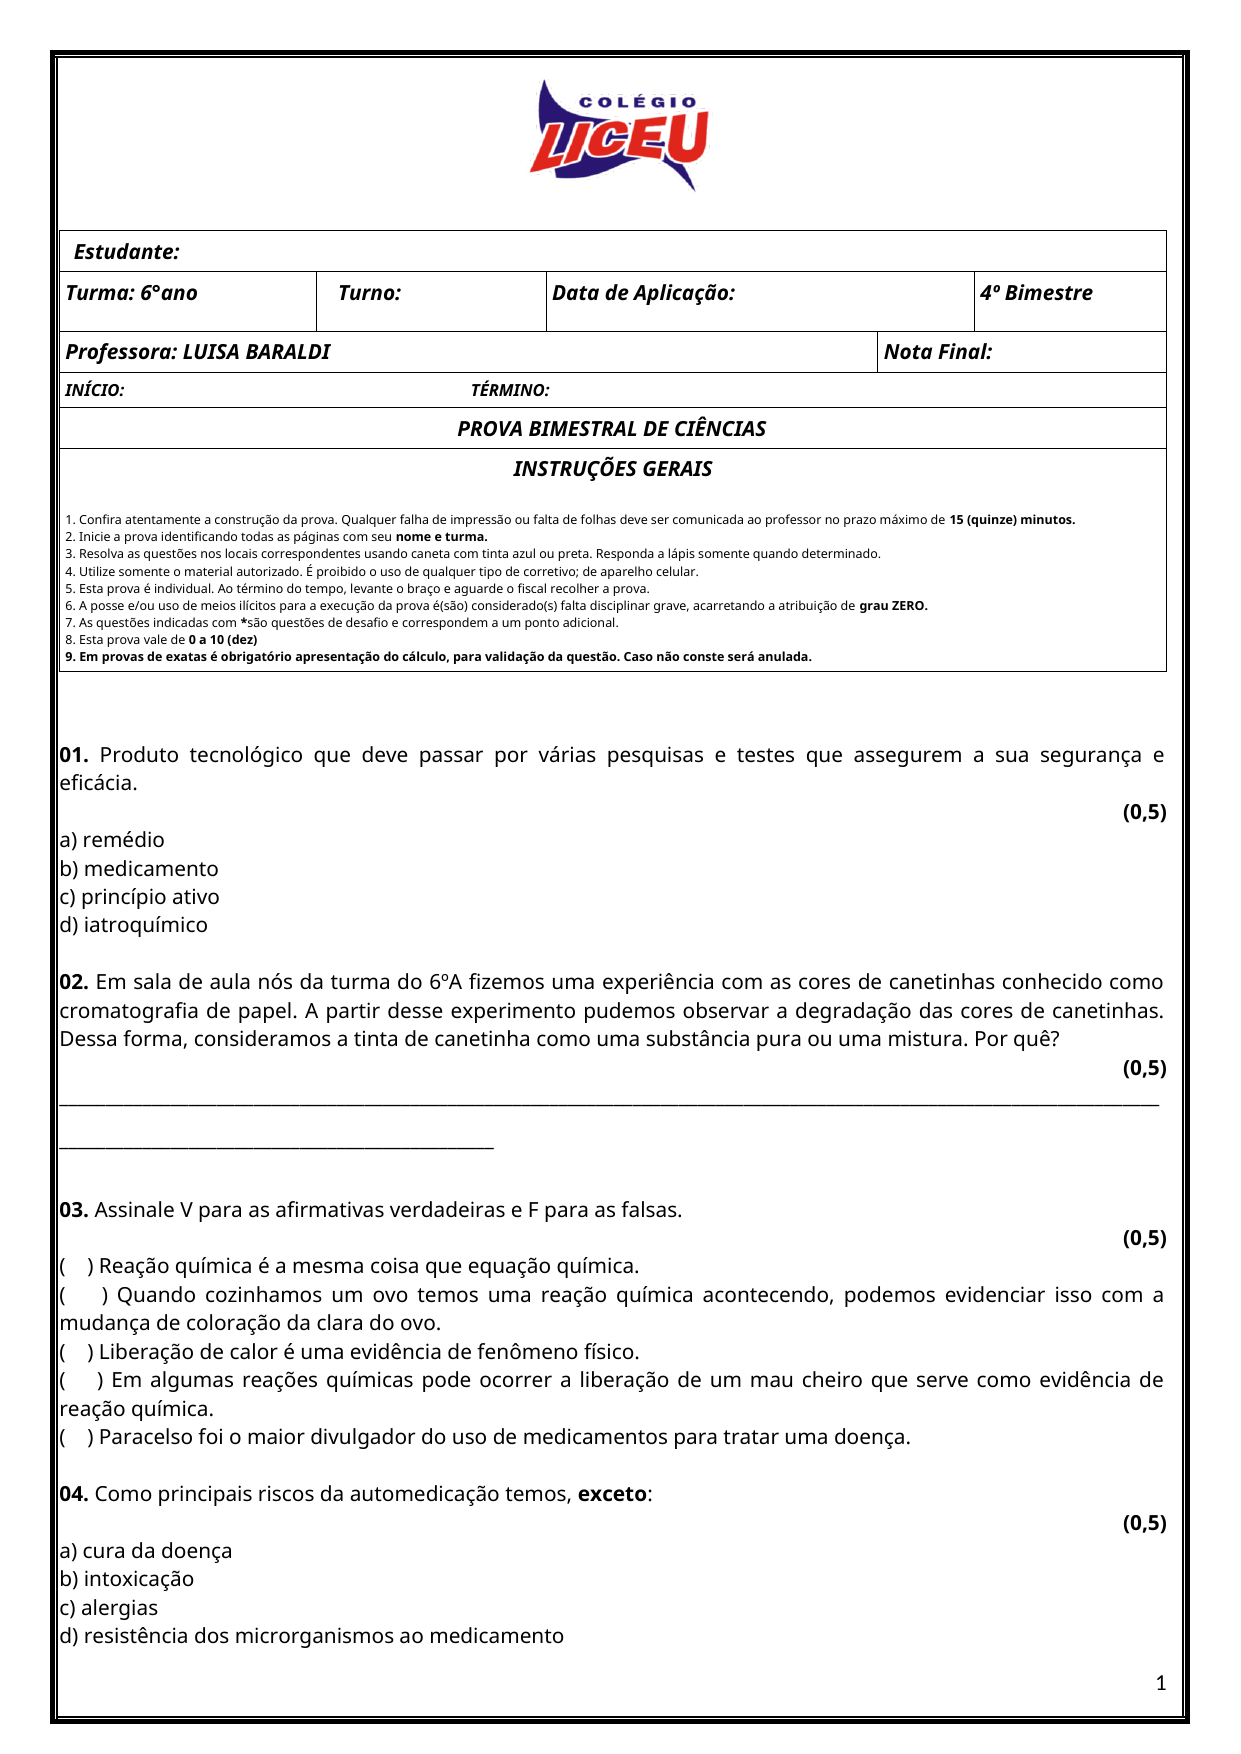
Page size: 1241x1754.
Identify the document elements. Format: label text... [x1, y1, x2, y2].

text b) medicamento [59, 854, 1167, 882]
text (0,5) [59, 1223, 1167, 1252]
text ( ) Em algumas reações químicas pode ocorrer a liberação de um mau cheiro que serve como evidência de reação química. [59, 1365, 1167, 1422]
text (0,5) [59, 1508, 1167, 1536]
table_header Estudante: [60, 231, 1166, 271]
text d) iatroquímico [59, 911, 1167, 939]
text c) alergias [59, 1593, 1167, 1621]
text ( ) Reação química é a mesma coisa que equação química. [59, 1252, 1167, 1280]
table_cell Professora: LUISA BARALDI [60, 332, 877, 372]
text ( ) Paracelso foi o maior divulgador do uso de medicamentos para tratar uma doença. [59, 1422, 1167, 1451]
text (0,5) [59, 1053, 1167, 1081]
table_cell INÍCIO: TÉRMINO: [60, 373, 1166, 407]
text (0,5) [59, 797, 1167, 825]
text 01. Produto tecnológico que deve passar por várias pesquisas e testes que assegurem a sua segurança e eficácia. [59, 740, 1167, 797]
table_cell Data de Aplicação: [547, 272, 974, 331]
text c) princípio ativo [59, 882, 1167, 911]
text 04. Como principais riscos da automedicação temos, exceto: [59, 1479, 1167, 1508]
text 03. Assinale V para as afirmativas verdadeiras e F para as falsas. [59, 1195, 1167, 1223]
table_cell Turno: [317, 272, 546, 331]
text d) resistência dos microrganismos ao medicamento [59, 1621, 1167, 1650]
table_cell PROVA BIMESTRAL DE CIÊNCIAS [60, 408, 1166, 448]
text b) intoxicação [59, 1564, 1167, 1593]
table_cell Turma: 6°ano [60, 272, 316, 331]
table_cell 4º Bimestre [975, 272, 1166, 331]
text ( ) Quando cozinhamos um ovo temos uma reação química acontecendo, podemos evidenciar isso com a mudança de coloração da clara do ovo. [59, 1280, 1167, 1337]
text a) cura da doença [59, 1536, 1167, 1564]
picture [519, 70, 719, 196]
text a) remédio [59, 825, 1167, 854]
text ( ) Liberação de calor é uma evidência de fenômeno físico. [59, 1337, 1167, 1365]
text 02. Em sala de aula nós da turma do 6ºA fizemos uma experiência com as cores de canetinhas conhecido como cromatografia de papel. A partir desse experimento pudemos observar a degradação das cores de canetinhas. Dessa forma, consideramos a tinta de canetinha como uma substância pura ou uma mistura. Por quê? [59, 967, 1167, 1053]
table_cell Nota Final: [878, 332, 1166, 372]
text ______________________________________________________________________________________________________________________________________________________________________ [59, 1081, 1167, 1152]
table_cell INSTRUÇÕES GERAIS 1. Confira atentamente a construção da prova. Qualquer falha de impressão ou falta de folhas deve ser comunicada ao professor no prazo máximo de 15 (quinze) minutos. 2. Inicie a prova identificando todas as páginas com seu nome e turma. 3. Resolva as questões nos locais correspondentes usando caneta com tinta azul ou preta. Responda a lápis somente quando determinado. 4. Utilize somente o material autorizado. É proibido o uso de qualquer tipo de corretivo; de aparelho celular. 5. Esta prova é individual. Ao término do tempo, levante o braço e aguarde o fiscal recolher a prova. 6. A posse e/ou uso de meios ilícitos para a execução da prova é(são) considerado(s) falta disciplinar grave, acarretando a atribuição de grau ZERO. 7. As questões indicadas com *são questões de desafio e correspondem a um ponto adicional. 8. Esta prova vale de 0 a 10 (dez) 9. Em provas de exatas é obrigatório apresentação do cálculo, para validação da questão. Caso não conste será anulada. [60, 449, 1166, 671]
